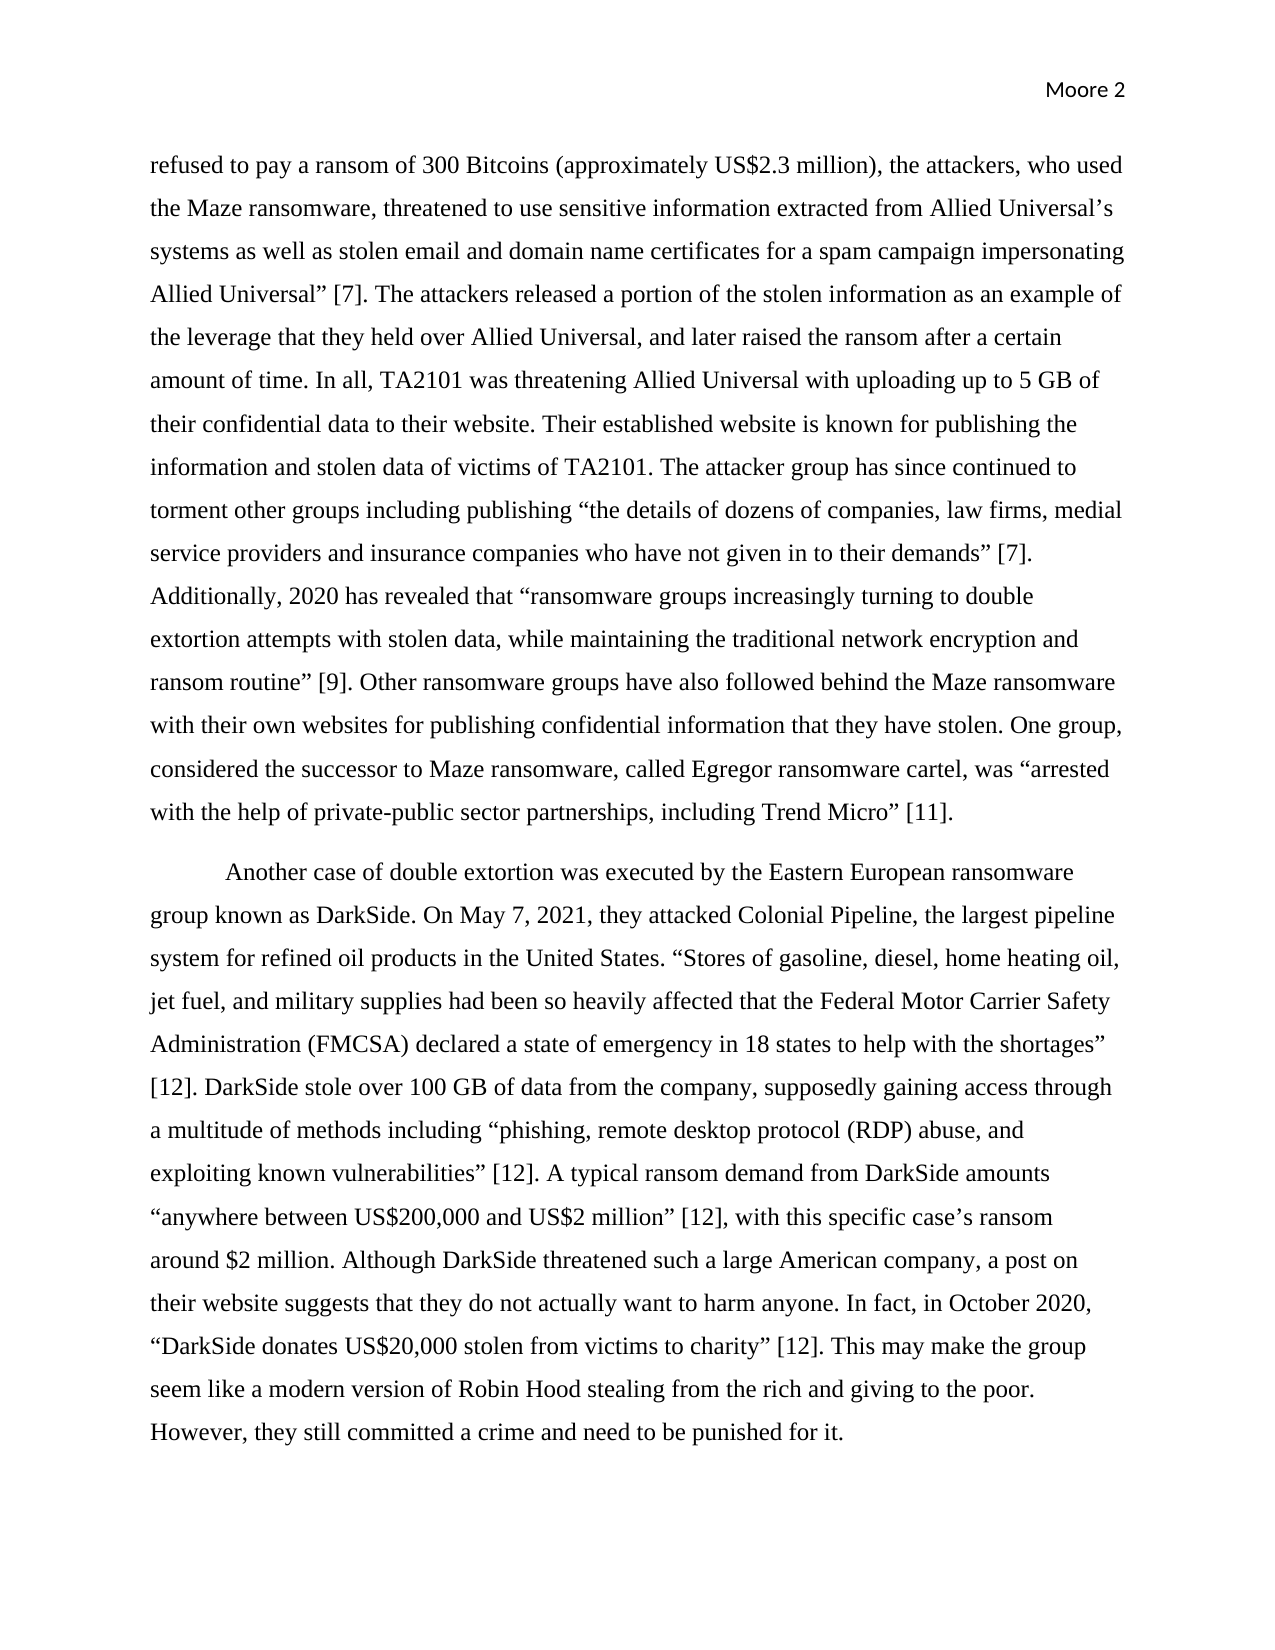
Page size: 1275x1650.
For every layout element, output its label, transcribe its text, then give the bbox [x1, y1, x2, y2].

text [150, 150, 1125, 826]
text Another case of double extortion was executed by the Eastern European ransomware group known as DarkSide. On May 7, 2021, they attacked Colonial Pipeline, the largest pipeline system for refined oil products in the United States. “Stores of gasoline, diesel, home heating oil, jet fuel, and military supplies had been so heavily affected that the Federal Motor Carrier Safety Administration (FMCSA) declared a state of emergency in 18 states to help with the shortages” [12]. DarkSide stole over 100 GB of data from the company, supposedly gaining access through a multitude of methods including “phishing, remote desktop protocol (RDP) abuse, and exploiting known vulnerabilities” [12]. A typical ransom demand from DarkSide amounts “anywhere between US$200,000 and US$2 million” [12], with this specific case’s ransom around $2 million. Although DarkSide threatened such a large American company, a post on their website suggests that they do not actually want to harm anyone. In fact, in October 2020, “DarkSide donates US$20,000 stolen from victims to charity” [12]. This may make the group seem like a modern version of Robin Hood stealing from the rich and giving to the poor. However, they still committed a crime and need to be punished for it. [150, 857, 1125, 1446]
